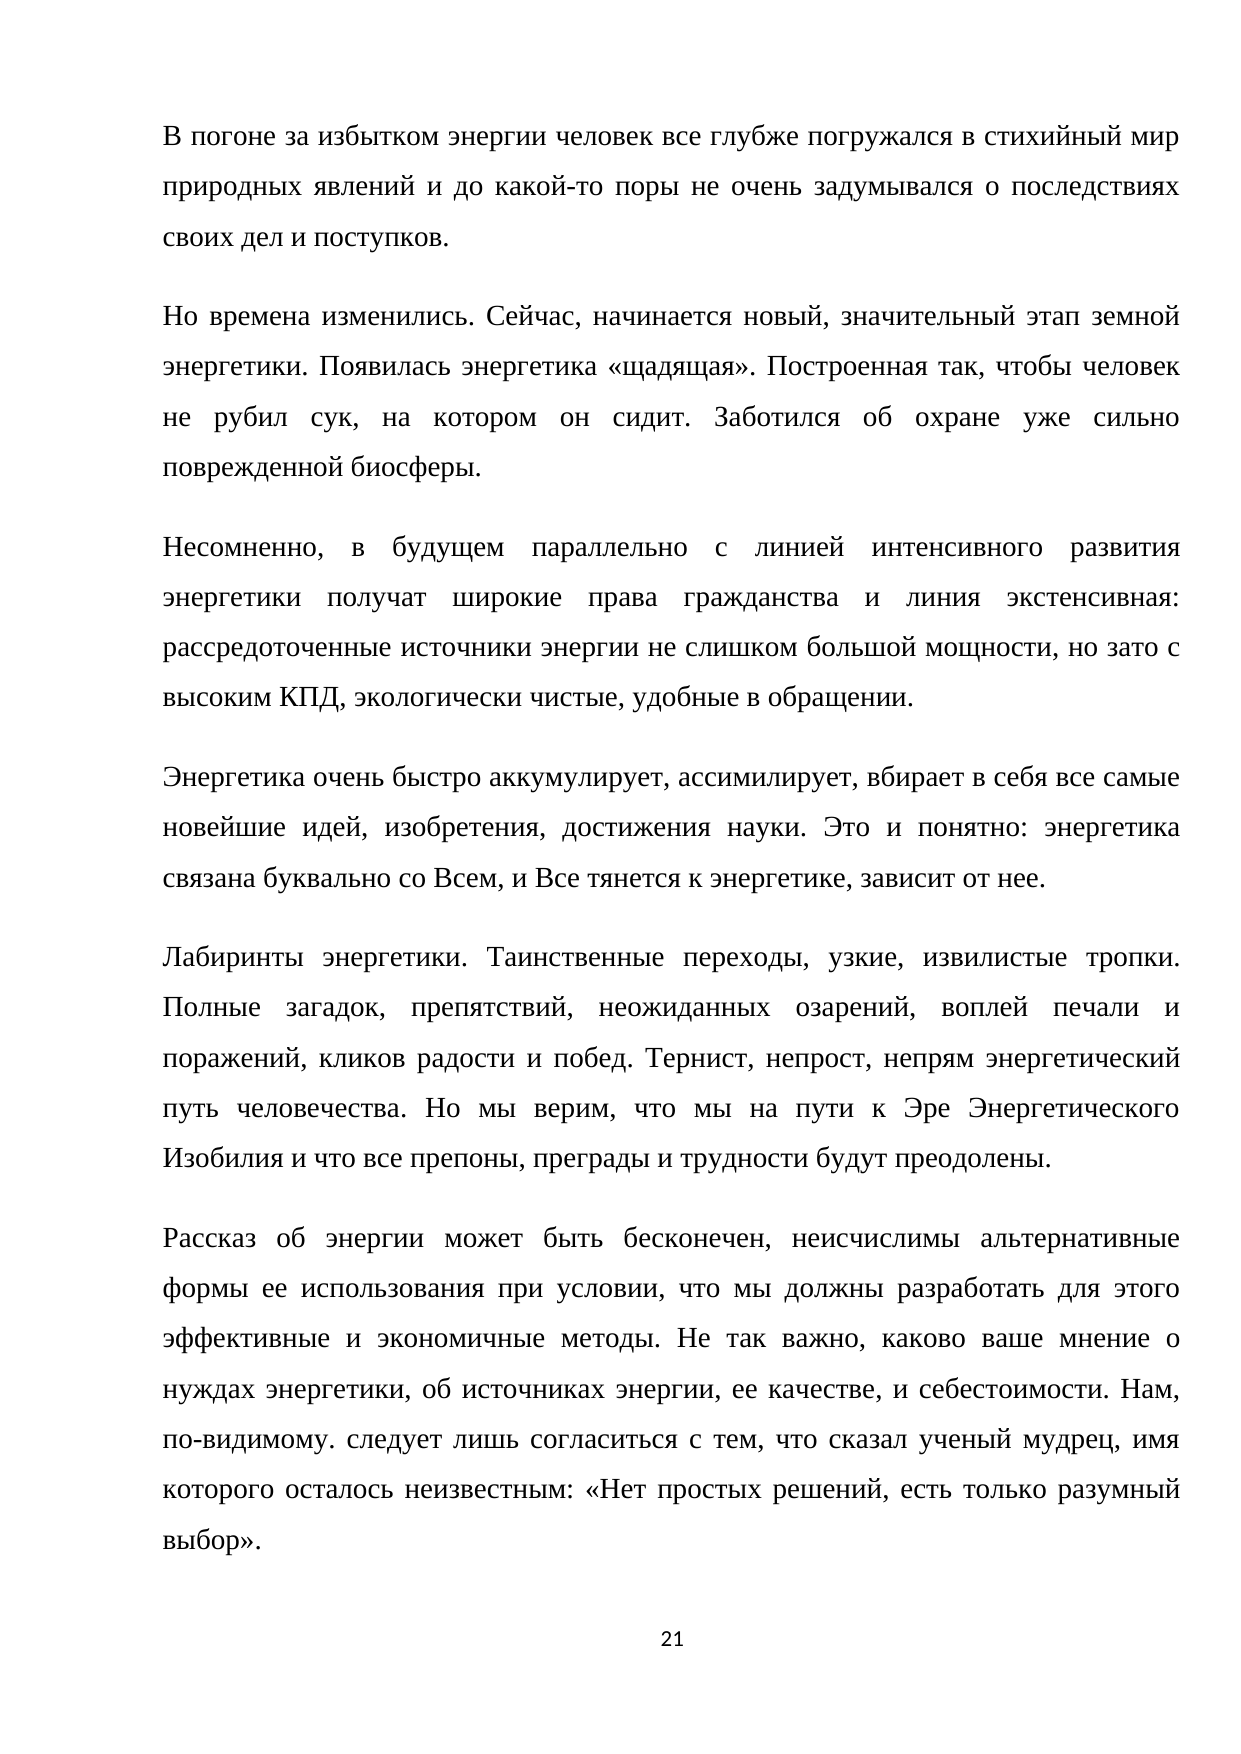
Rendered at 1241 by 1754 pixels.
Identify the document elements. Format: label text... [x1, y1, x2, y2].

text Рассказ об энергии может быть бесконечен, неисчислимы альтернативные формы ее использования при условии, что мы должны разработать для этого эффективные и экономичные методы. Не так важно, каково ваше мнение о нуждах энергетики, об источниках энергии, ее качестве, и себестоимости. Нам, по-видимому. следует лишь согласиться с тем, что сказал ученый мудрец, имя которого осталось неизвестным: «Нет простых решений, есть только разумный выбор». [162, 1220, 1181, 1555]
text Лабиринты энергетики. Таинственные переходы, узкие, извилистые тропки. Полные загадок, препятствий, неожиданных озарений, воплей печали и поражений, кликов радости и побед. Тернист, непрост, непрям энергетический путь человечества. Но мы верим, что мы на пути к Эре Энергетического Изобилия и что все препоны, преграды и трудности будут преодолены. [162, 939, 1181, 1174]
text Но времена изменились. Сейчас, начинается новый, значительный этап земной энергетики. Появилась энергетика «щадящая». Построенная так, чтобы человек не рубил сук, на котором он сидит. Заботился об охране уже сильно поврежденной биосферы. [162, 298, 1181, 483]
text Энергетика очень быстро аккумулирует, ассимилирует, вбирает в себя все самые новейшие идей, изобретения, достижения науки. Это и понятно: энергетика связана буквально со Всем, и Все тянется к энергетике, зависит от нее. [162, 759, 1181, 893]
text В погоне за избытком энергии человек все глубже погружался в стихийный мир природных явлений и до какой-то поры не очень задумывался о последствиях своих дел и поступков. [162, 118, 1181, 252]
text Несомненно, в будущем параллельно с линией интенсивного развития энергетики получат широкие права гражданства и линия экстенсивная: рассредоточенные источники энергии не слишком большой мощности, но зато с высоким КПД, экологически чистые, удобные в обращении. [162, 529, 1181, 713]
